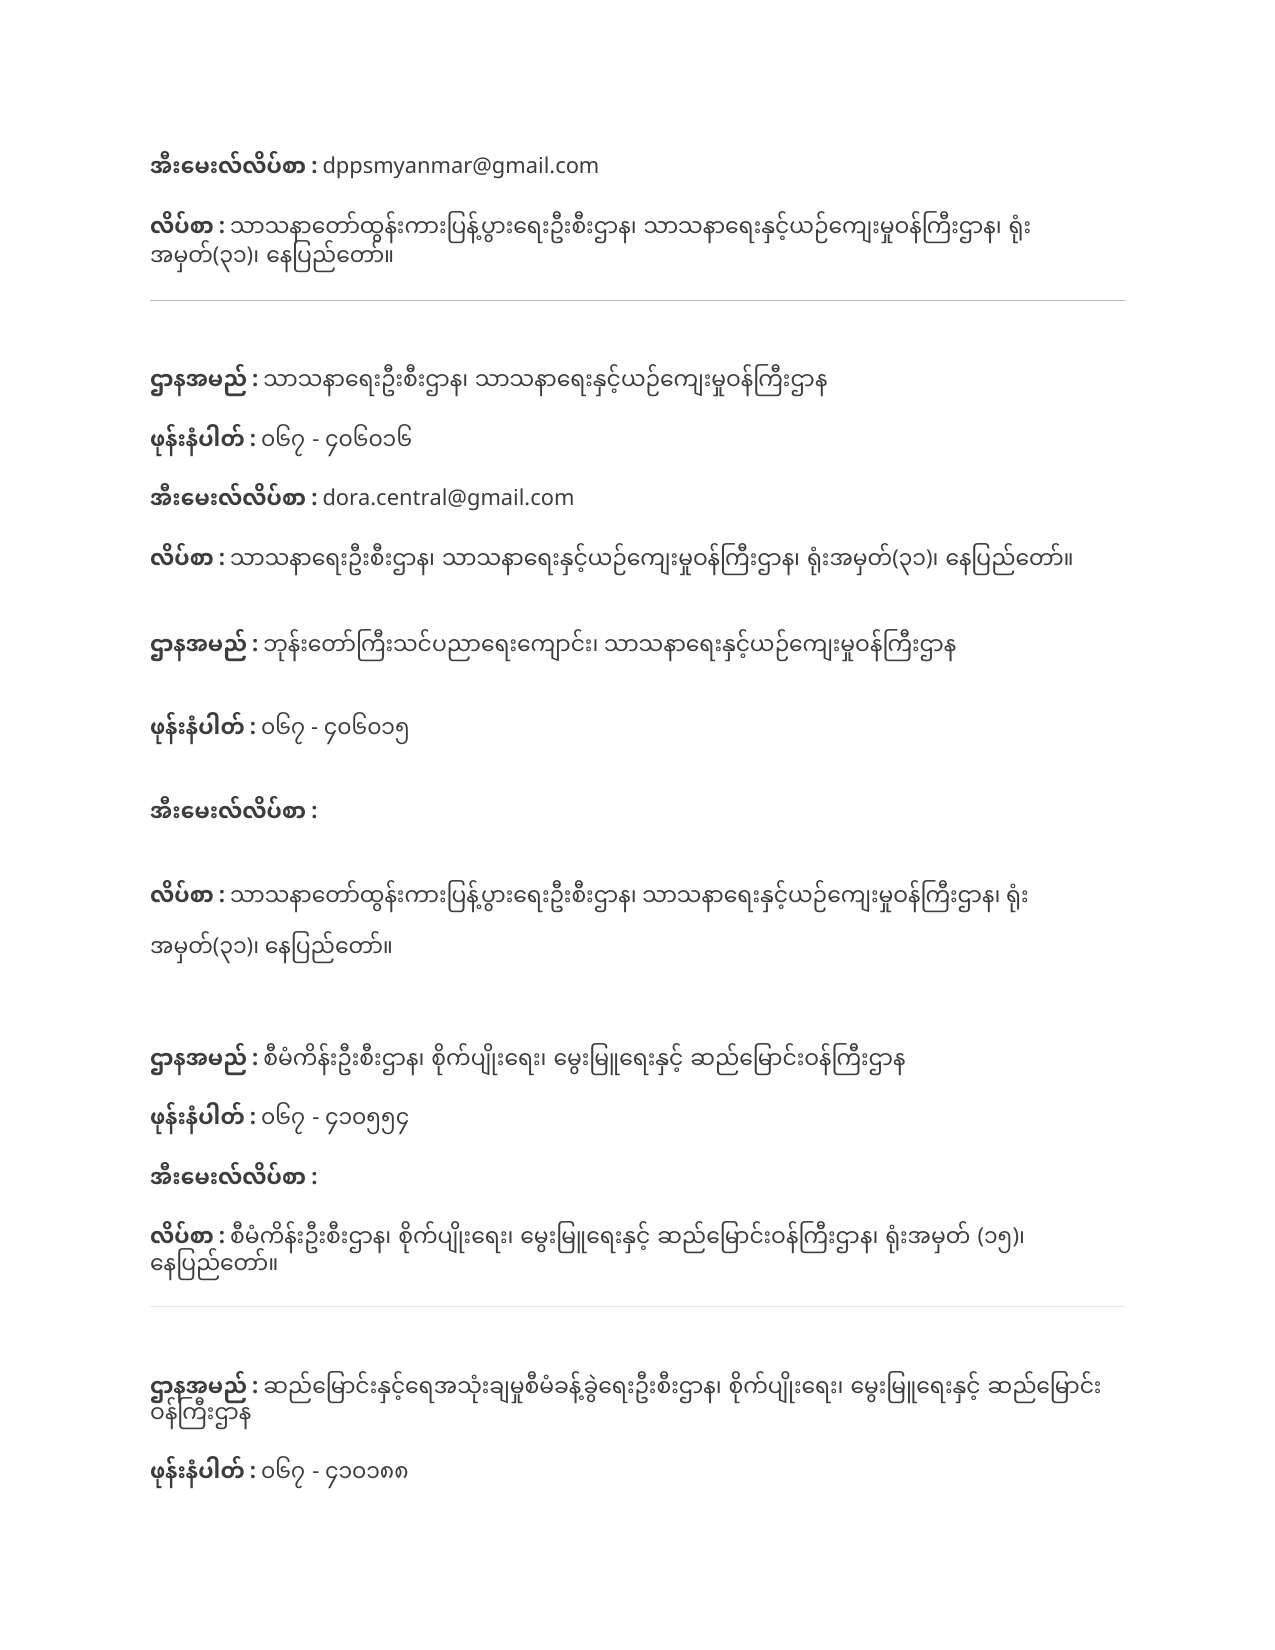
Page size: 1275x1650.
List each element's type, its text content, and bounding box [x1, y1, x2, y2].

text ဌာနအမည် : သာသနာရေးဦးစီးဌာန၊ သာသနာရေးနှင့်ယဉ်ကျေးမှုဝန်ကြီးဌာန ဖုန်းနံပါတ် : ၀၆၇ - ၄၀၆၀၁၆ အီးမေးလ်လိပ်စာ : dora.central@gmail.com လိပ်စာ : သာသနာရေးဦးစီးဌာန၊ သာသနာရေးနှင့်ယဉ်ကျေးမှုဝန်ကြီးဌာန၊ ရုံးအမှတ်(၃၁)၊ နေပြည်တော်။ [150, 363, 1125, 572]
text ဌာနအမည် : ဘုန်းတော်ကြီးသင်ပညာရေးကျောင်း၊ သာသနာရေးနှင့်ယဉ်ကျေးမှုဝန်ကြီးဌာန ဖုန်းနံပါတ် : ၀၆၇ - ၄၀၆၀၁၅ အီးမေးလ်လိပ်စာ : လိပ်စာ : သာသနာတော်ထွန်းကားပြန့်ပွားရေးဦးစီးဌာန၊ သာသနာရေးနှင့်ယဉ်ကျေးမှုဝန်ကြီးဌာန၊ ရုံးအမှတ်(၃၁)၊ နေပြည်တော်။ [150, 622, 1125, 972]
text ဌာနအမည် : စီမံကိန်းဦးစီးဌာန၊ စိုက်ပျိုးရေး၊ မွေးမြူရေးနှင့် ဆည်မြောင်းဝန်ကြီးဌာန ဖုန်းနံပါတ် : ၀၆၇ - ၄၁၀၅၅၄ အီးမေးလ်လိပ်စာ : လိပ်စာ : စီမံကိန်းဦးစီးဌာန၊ စိုက်ပျိုးရေး၊ မွေးမြူရေးနှင့် ဆည်မြောင်းဝန်ကြီးဌာန၊ ရုံးအမှတ် (၁၅)၊ နေပြည်တော်။ [150, 1042, 1125, 1276]
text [150, 150, 1125, 269]
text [150, 1369, 1125, 1484]
